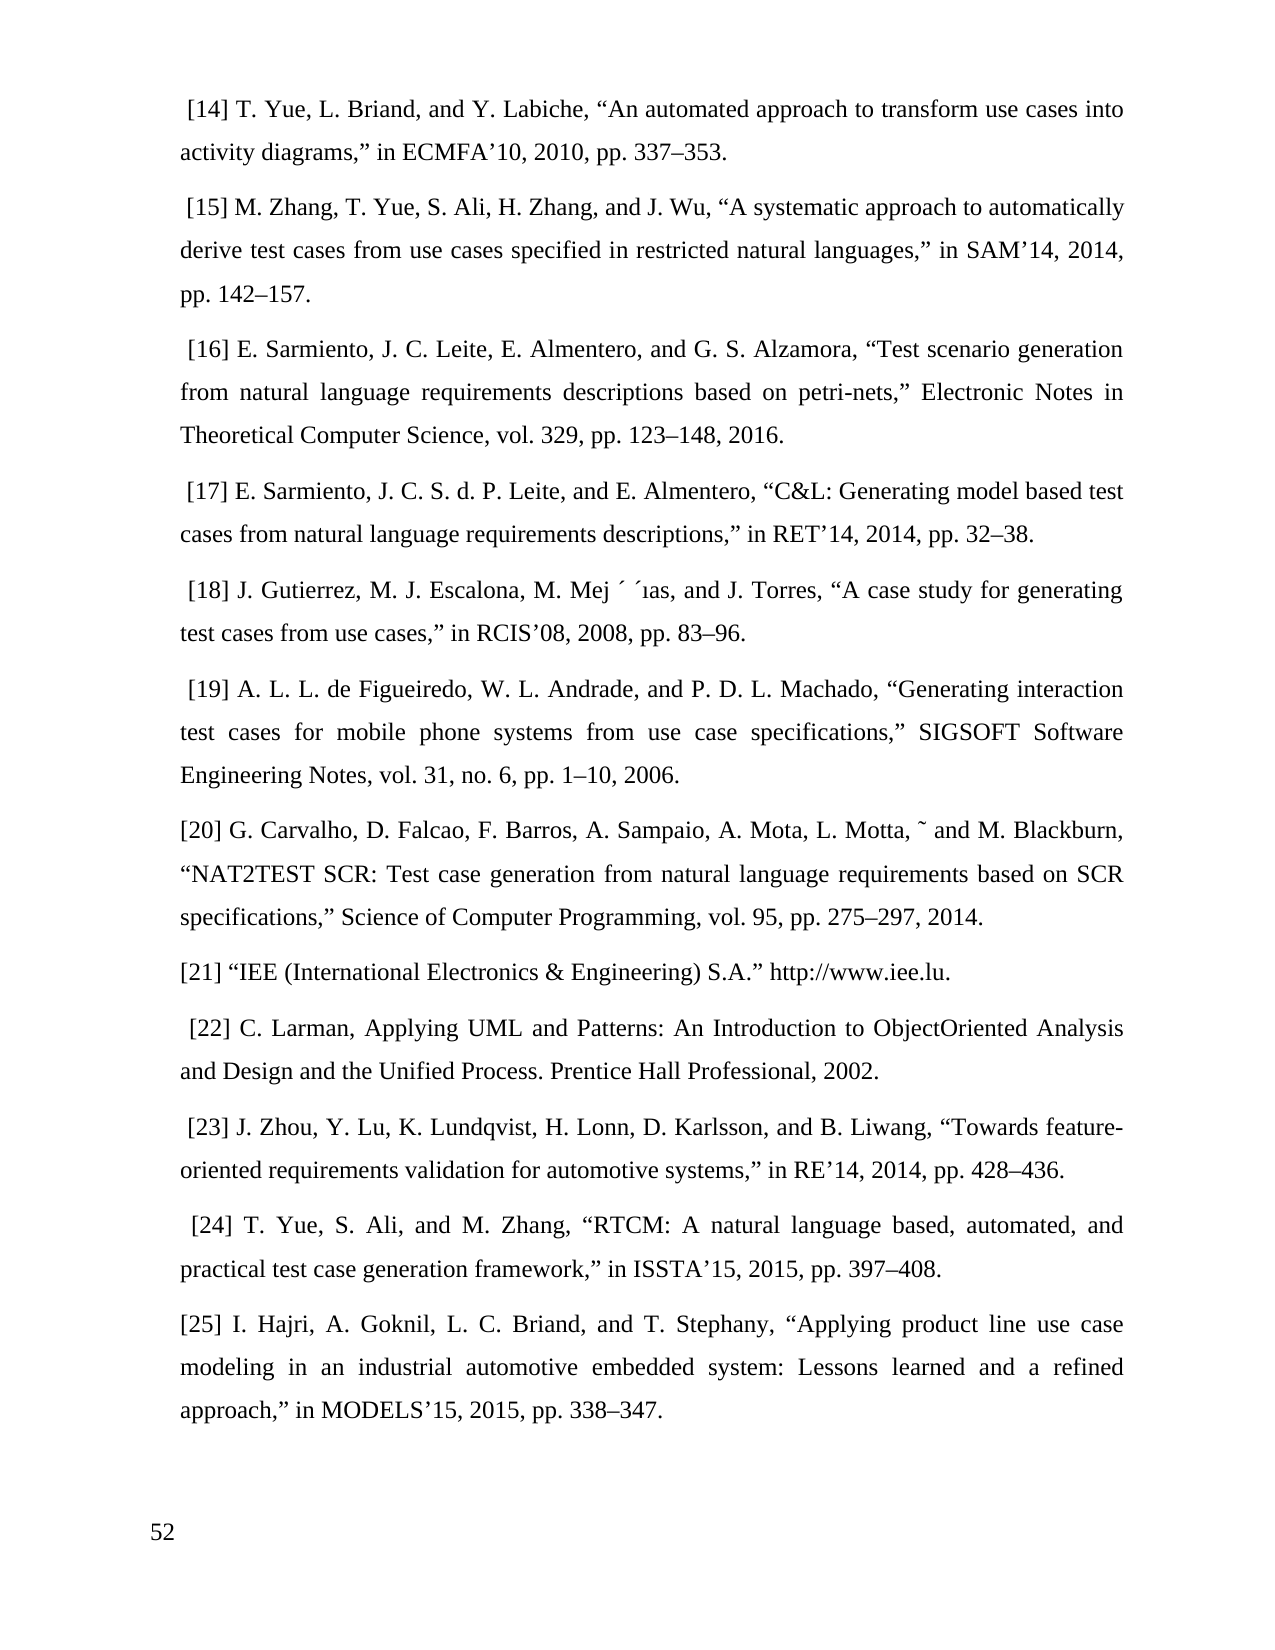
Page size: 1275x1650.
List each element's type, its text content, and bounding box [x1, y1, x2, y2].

text [24] T. Yue, S. Ali, and M. Zhang, “RTCM: A natural language based, automated, and practical test case generation framework,” in ISSTA’15, 2015, pp. 397–408. [180, 1211, 1125, 1282]
text [18] J. Gutierrez, M. J. Escalona, M. Mej ´ ´ıas, and J. Torres, “A case study for generating test cases from use cases,” in RCIS’08, 2008, pp. 83–96. [180, 575, 1125, 647]
text [20] G. Carvalho, D. Falcao, F. Barros, A. Sampaio, A. Mota, L. Motta, ˜ and M. Blackburn, “NAT2TEST SCR: Test case generation from natural language requirements based on SCR specifications,” Science of Computer Programming, vol. 95, pp. 275–297, 2014. [180, 816, 1125, 931]
text [19] A. L. L. de Figueiredo, W. L. Andrade, and P. D. L. Machado, “Generating interaction test cases for mobile phone systems from use case specifications,” SIGSOFT Software Engineering Notes, vol. 31, no. 6, pp. 1–10, 2006. [180, 674, 1125, 789]
text [23] J. Zhou, Y. Lu, K. Lundqvist, H. Lonn, D. Karlsson, and B. Liwang, “Towards feature-oriented requirements validation for automotive systems,” in RE’14, 2014, pp. 428–436. [180, 1112, 1125, 1184]
text [14] T. Yue, L. Briand, and Y. Labiche, “An automated approach to transform use cases into activity diagrams,” in ECMFA’10, 2010, pp. 337–353. [180, 94, 1125, 166]
text [22] C. Larman, Applying UML and Patterns: An Introduction to ObjectOriented Analysis and Design and the Unified Process. Prentice Hall Professional, 2002. [180, 1013, 1125, 1085]
text [16] E. Sarmiento, J. C. Leite, E. Almentero, and G. S. Alzamora, “Test scenario generation from natural language requirements descriptions based on petri-nets,” Electronic Notes in Theoretical Computer Science, vol. 329, pp. 123–148, 2016. [180, 334, 1125, 449]
text [15] M. Zhang, T. Yue, S. Ali, H. Zhang, and J. Wu, “A systematic approach to automatically derive test cases from use cases specified in restricted natural languages,” in SAM’14, 2014, pp. 142–157. [180, 192, 1125, 307]
text [21] “IEE (International Electronics & Engineering) S.A.” http://www.iee.lu. [180, 957, 1125, 986]
text [17] E. Sarmiento, J. C. S. d. P. Leite, and E. Almentero, “C&L: Generating model based test cases from natural language requirements descriptions,” in RET’14, 2014, pp. 32–38. [180, 476, 1125, 548]
text [25] I. Hajri, A. Goknil, L. C. Briand, and T. Stephany, “Applying product line use case modeling in an industrial automotive embedded system: Lessons learned and a refined approach,” in MODELS’15, 2015, pp. 338–347. [180, 1309, 1125, 1424]
